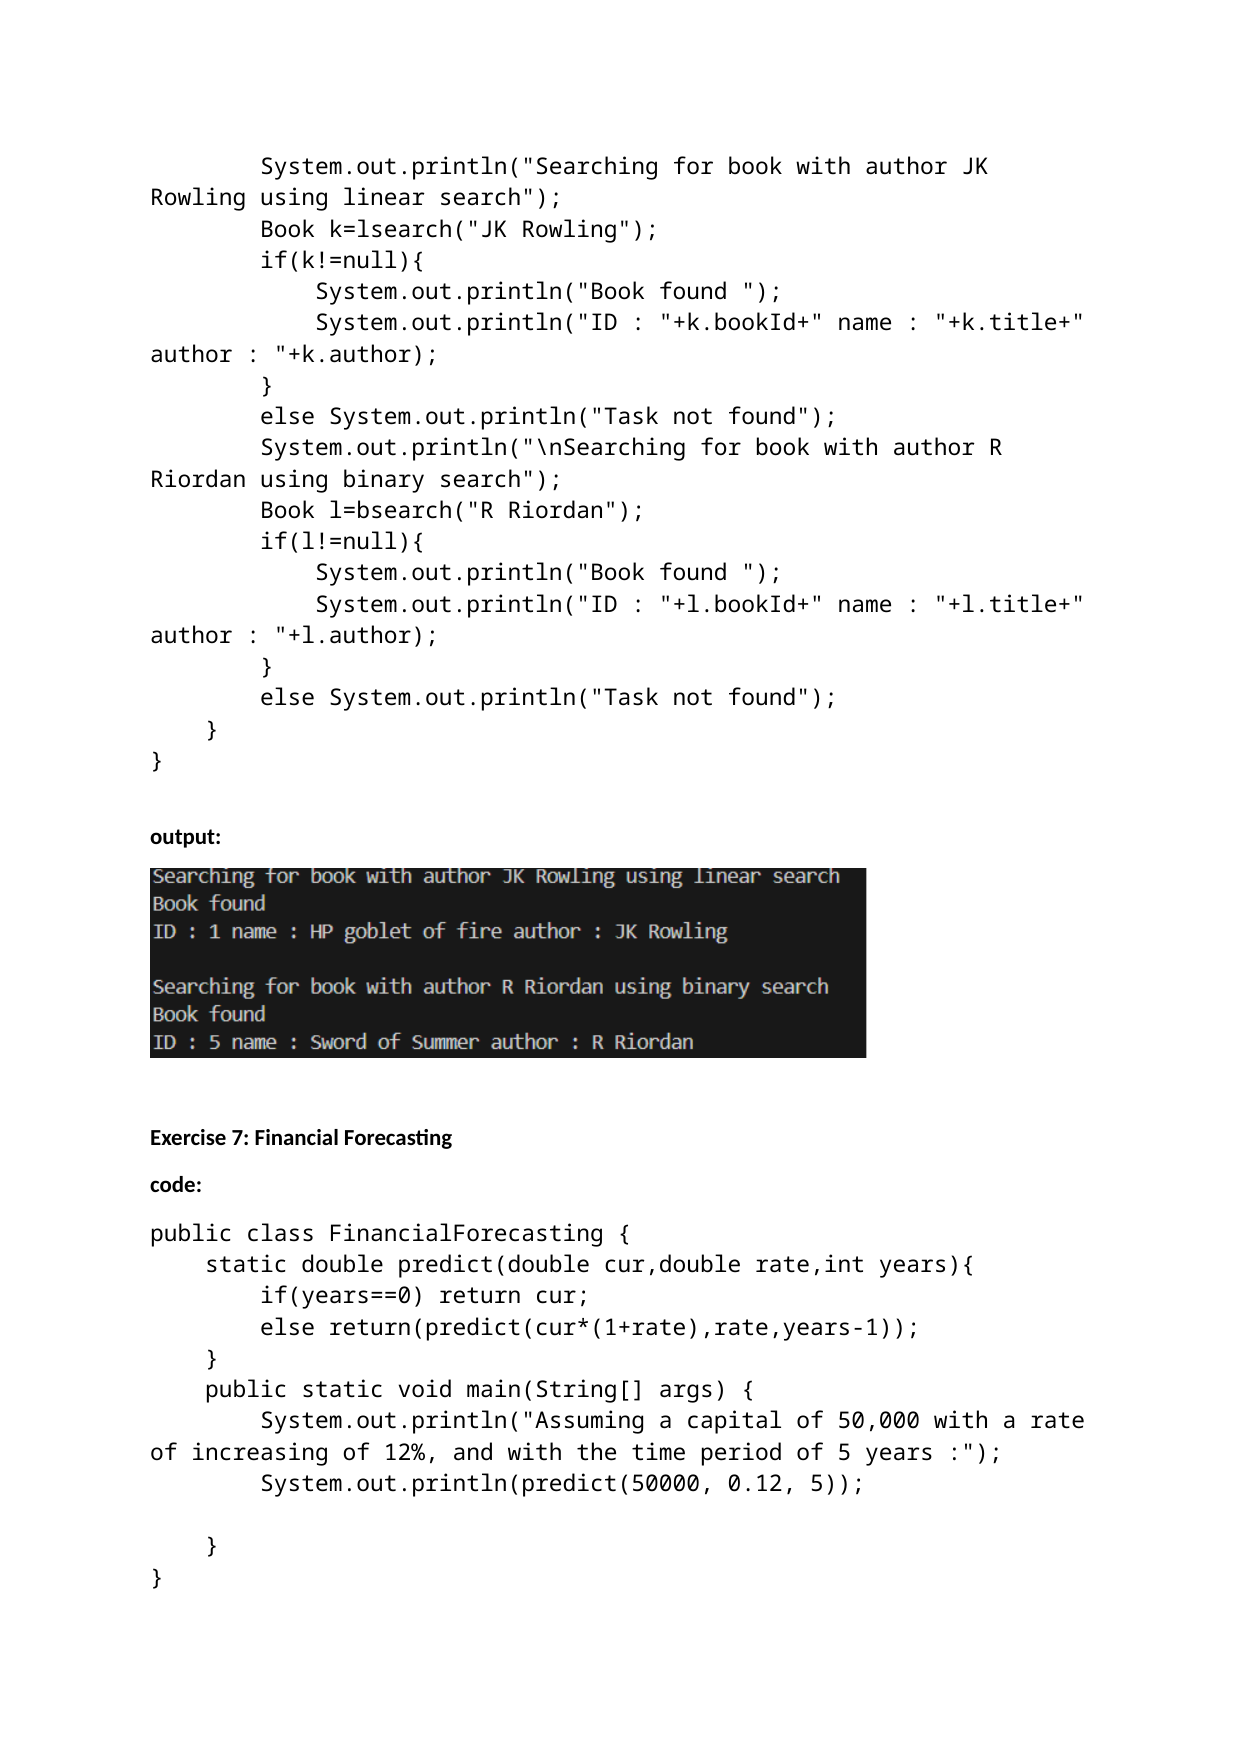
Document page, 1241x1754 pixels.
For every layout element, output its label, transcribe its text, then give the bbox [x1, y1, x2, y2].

text code: [150, 1170, 1090, 1198]
text System.out.println("ID : "+k.bookId+" name : "+k.title+" author : "+k.author); [150, 306, 1090, 369]
text } [150, 744, 1090, 775]
text Book k=lsearch("JK Rowling"); [150, 212, 1090, 244]
text System.out.println("Searching for book with author JK Rowling using linear search"); [150, 150, 1090, 212]
text else System.out.println("Task not found"); [150, 400, 1090, 431]
text } [150, 1529, 1090, 1561]
text System.out.println("\nSearching for book with author R Riordan using binary search"); [150, 431, 1090, 494]
text } [150, 1342, 1090, 1373]
text else return(predict(cur*(1+rate),rate,years-1)); [150, 1311, 1090, 1342]
text if(years==0) return cur; [150, 1279, 1090, 1311]
text System.out.println(predict(50000, 0.12, 5)); [150, 1467, 1090, 1498]
text else System.out.println("Task not found"); [150, 681, 1090, 712]
text System.out.println("Book found "); [150, 275, 1090, 306]
text static double predict(double cur,double rate,int years){ [150, 1248, 1090, 1279]
text Book l=bsearch("R Riordan"); [150, 494, 1090, 525]
picture [150, 868, 867, 1058]
text public class FinancialForecasting { [150, 1217, 1090, 1248]
text if(k!=null){ [150, 244, 1090, 275]
text } [150, 650, 1090, 681]
text output: [150, 822, 1090, 850]
text public static void main(String[] args) { [150, 1373, 1090, 1404]
text Exercise 7: Financial Forecasting [150, 1123, 1090, 1151]
text } [150, 369, 1090, 400]
text System.out.println("Book found "); [150, 556, 1090, 587]
text System.out.println("Assuming a capital of 50,000 with a rate of increasing of 12%, and with the time period of 5 years :"); [150, 1404, 1090, 1467]
text } [150, 712, 1090, 744]
text } [150, 1561, 1090, 1592]
text if(l!=null){ [150, 525, 1090, 556]
text System.out.println("ID : "+l.bookId+" name : "+l.title+" author : "+l.author); [150, 587, 1090, 650]
